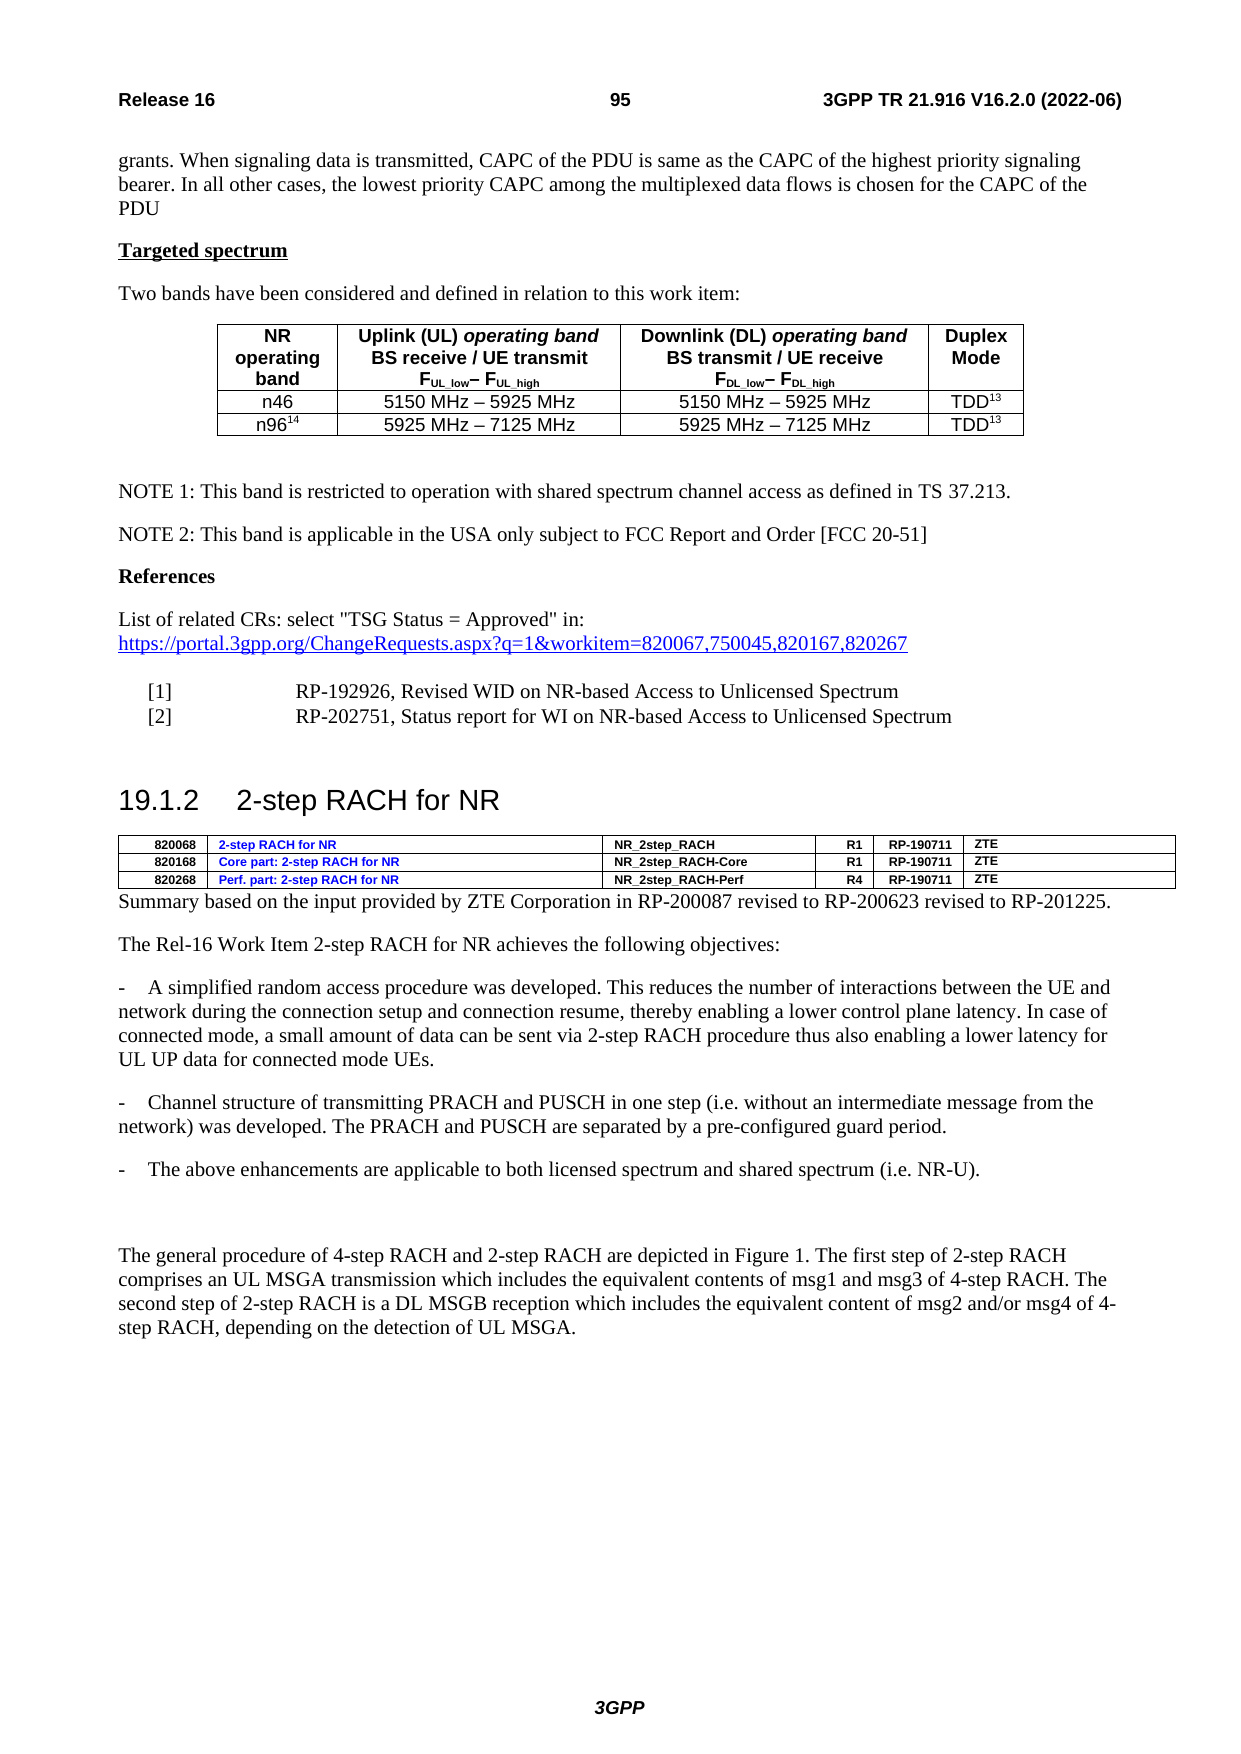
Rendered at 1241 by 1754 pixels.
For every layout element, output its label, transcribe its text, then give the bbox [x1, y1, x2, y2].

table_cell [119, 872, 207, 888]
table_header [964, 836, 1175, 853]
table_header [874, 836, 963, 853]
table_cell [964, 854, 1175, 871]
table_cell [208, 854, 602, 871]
subtitle 19.1.2 2-step RACH for NR [118, 783, 1122, 816]
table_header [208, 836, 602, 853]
text [2] RP-202751, Status report for WI on NR-based Access to Unlicensed Spectrum [148, 703, 1122, 728]
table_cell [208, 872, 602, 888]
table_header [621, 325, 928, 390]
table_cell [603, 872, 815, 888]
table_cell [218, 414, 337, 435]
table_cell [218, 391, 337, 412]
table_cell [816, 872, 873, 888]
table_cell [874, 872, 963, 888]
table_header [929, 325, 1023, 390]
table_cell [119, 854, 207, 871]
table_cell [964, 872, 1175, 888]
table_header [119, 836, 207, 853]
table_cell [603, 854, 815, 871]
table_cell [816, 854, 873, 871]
text The Rel-16 Work Item 2-step RACH for NR achieves the following objectives: [118, 932, 1122, 956]
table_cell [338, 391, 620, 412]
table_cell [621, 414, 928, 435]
text - A simplified random access procedure was developed. This reduces the number of interactions between the UE and network during the connection setup and connection resume, thereby enabling a lower control plane latency. In case of connected mode, a small amount of data can be sent via 2-step RACH procedure thus also enabling a lower latency for UL UP data for connected mode UEs. [118, 975, 1122, 1071]
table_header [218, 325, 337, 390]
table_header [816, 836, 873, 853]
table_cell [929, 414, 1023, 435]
text - Channel structure of transmitting PRACH and PUSCH in one step (i.e. without an intermediate message from the network) was developed. The PRACH and PUSCH are separated by a pre-configured guard period. [118, 1090, 1122, 1138]
text Targeted spectrum [118, 238, 1122, 262]
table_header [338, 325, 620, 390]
text References [118, 564, 1122, 588]
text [118, 147, 1122, 220]
text The general procedure of 4-step RACH and 2-step RACH are depicted in Figure 1. The first step of 2-step RACH comprises an UL MSGA transmission which includes the equivalent contents of msg1 and msg3 of 4-step RACH. The second step of 2-step RACH is a DL MSGB reception which includes the equivalent content of msg2 and/or msg4 of 4-step RACH, depending on the detection of UL MSGA. [118, 1242, 1122, 1339]
text NOTE 2: This band is applicable in the USA only subject to FCC Report and Order [FCC 20-51] [118, 522, 1122, 546]
text Two bands have been considered and defined in relation to this work item: [118, 281, 1122, 305]
text - The above enhancements are applicable to both licensed spectrum and shared spectrum (i.e. NR-U). [118, 1157, 1122, 1181]
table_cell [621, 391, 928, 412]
text List of related CRs: select "TSG Status = Approved" in: https://portal.3gpp.org/ChangeRequests.aspx?q=1&workitem=820067,750045,820167,820267 [118, 607, 1122, 655]
text [1] RP-192926, Revised WID on NR-based Access to Unlicensed Spectrum [148, 679, 1122, 703]
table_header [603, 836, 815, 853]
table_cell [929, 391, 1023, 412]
text NOTE 1: This band is restricted to operation with shared spectrum channel access as defined in TS 37.213. [118, 479, 1122, 503]
text Summary based on the input provided by ZTE Corporation in RP-200087 revised to RP-200623 revised to RP-201225. [118, 889, 1122, 913]
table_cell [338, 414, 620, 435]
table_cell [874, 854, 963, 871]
